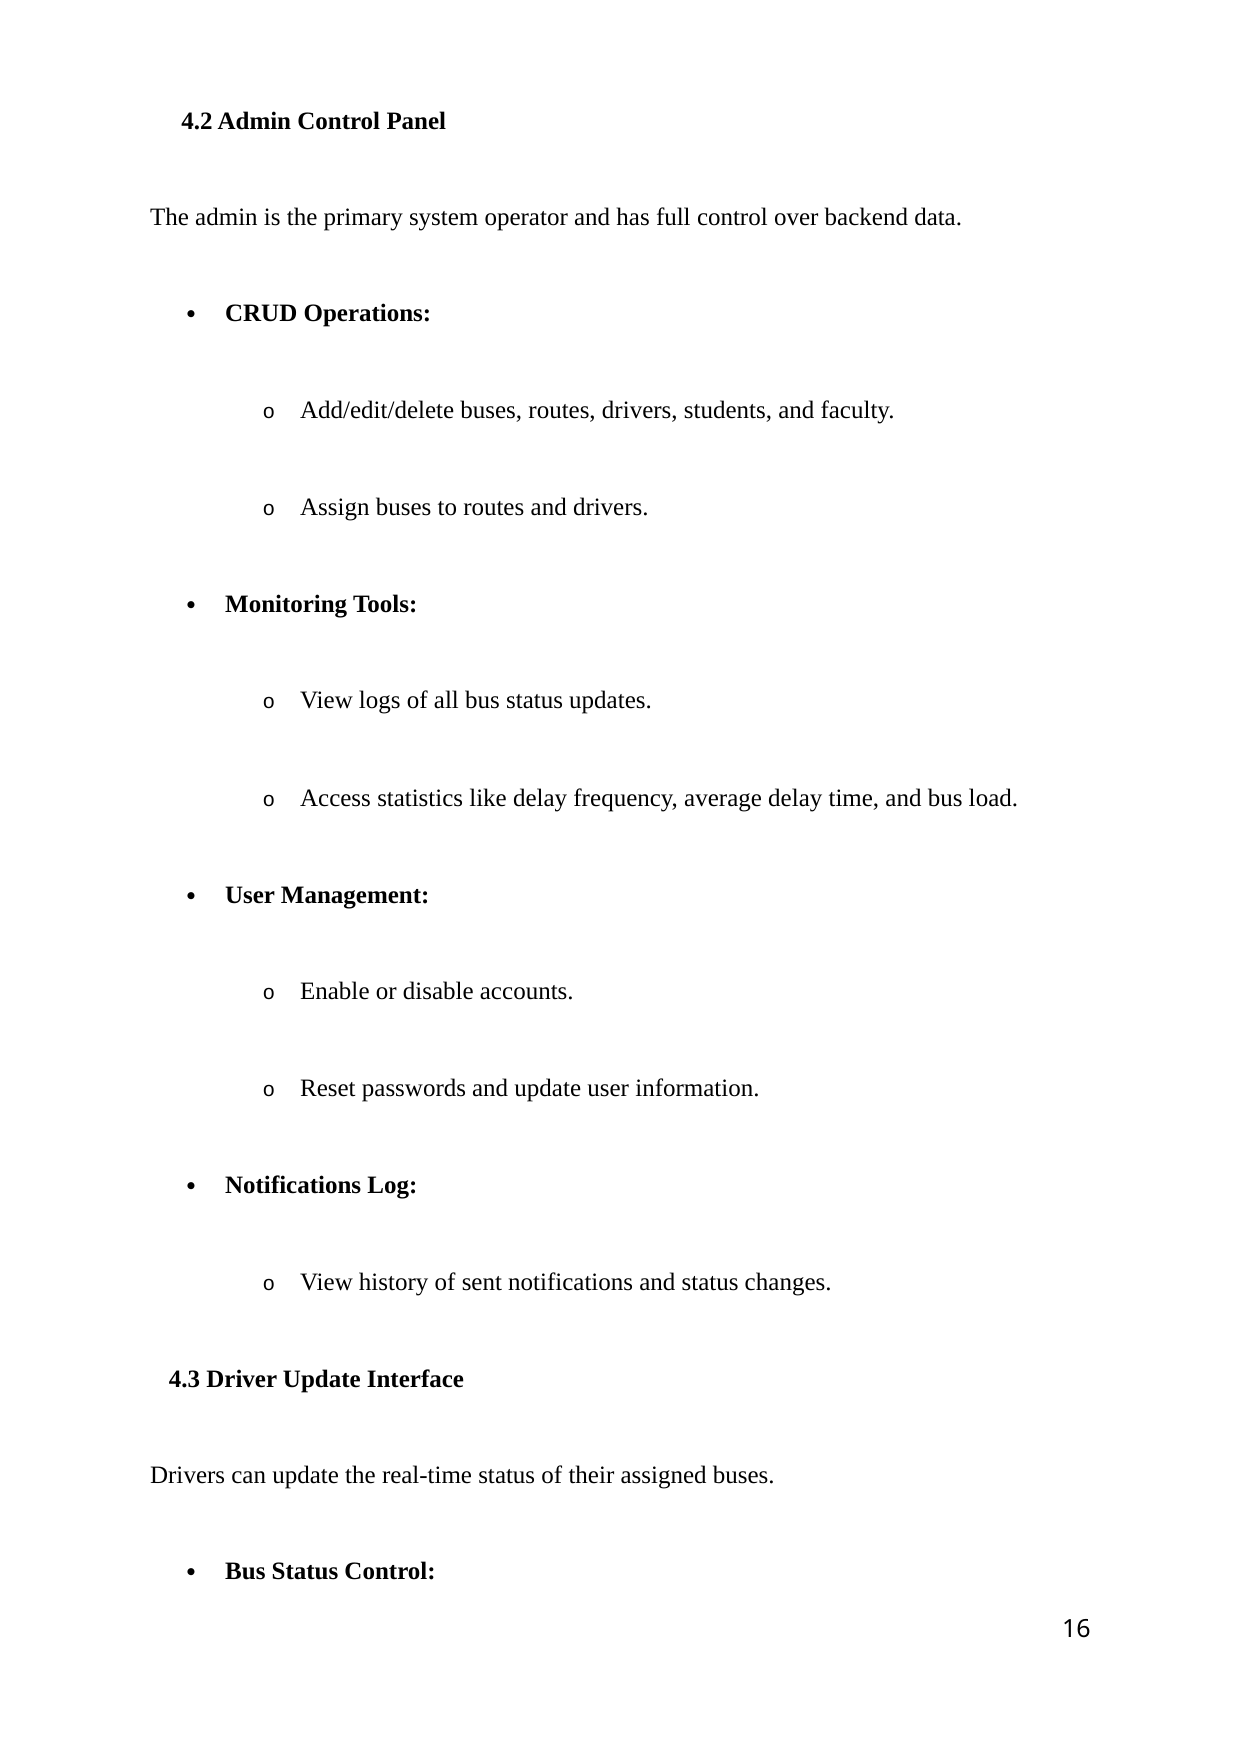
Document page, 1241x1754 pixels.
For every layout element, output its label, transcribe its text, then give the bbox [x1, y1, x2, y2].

list Reset passwords and update user information. [262, 1073, 1190, 1103]
list Access statistics like delay frequency, average delay time, and bus load. [262, 783, 1190, 812]
text The admin is the primary system operator and has full control over backend data. [150, 202, 1190, 231]
list View history of sent notifications and status changes. [262, 1267, 1190, 1296]
list User Management: [187, 880, 1190, 908]
text Drivers can update the real-time status of their assigned buses. [150, 1460, 1190, 1489]
text 4.3 Driver Update Interface [150, 1364, 1240, 1393]
text 4.2 Admin Control Panel [150, 106, 1240, 135]
list Assign buses to routes and drivers. [262, 492, 1190, 522]
list CRUD Operations: [187, 298, 1190, 327]
list Monitoring Tools: [187, 589, 1190, 618]
list View logs of all bus status updates. [262, 685, 1190, 715]
list Notifications Log: [187, 1170, 1190, 1199]
list Enable or disable accounts. [262, 976, 1190, 1006]
list Bus Status Control: [187, 1556, 1190, 1585]
list Add/edit/delete buses, routes, drivers, students, and faculty. [262, 395, 1190, 424]
